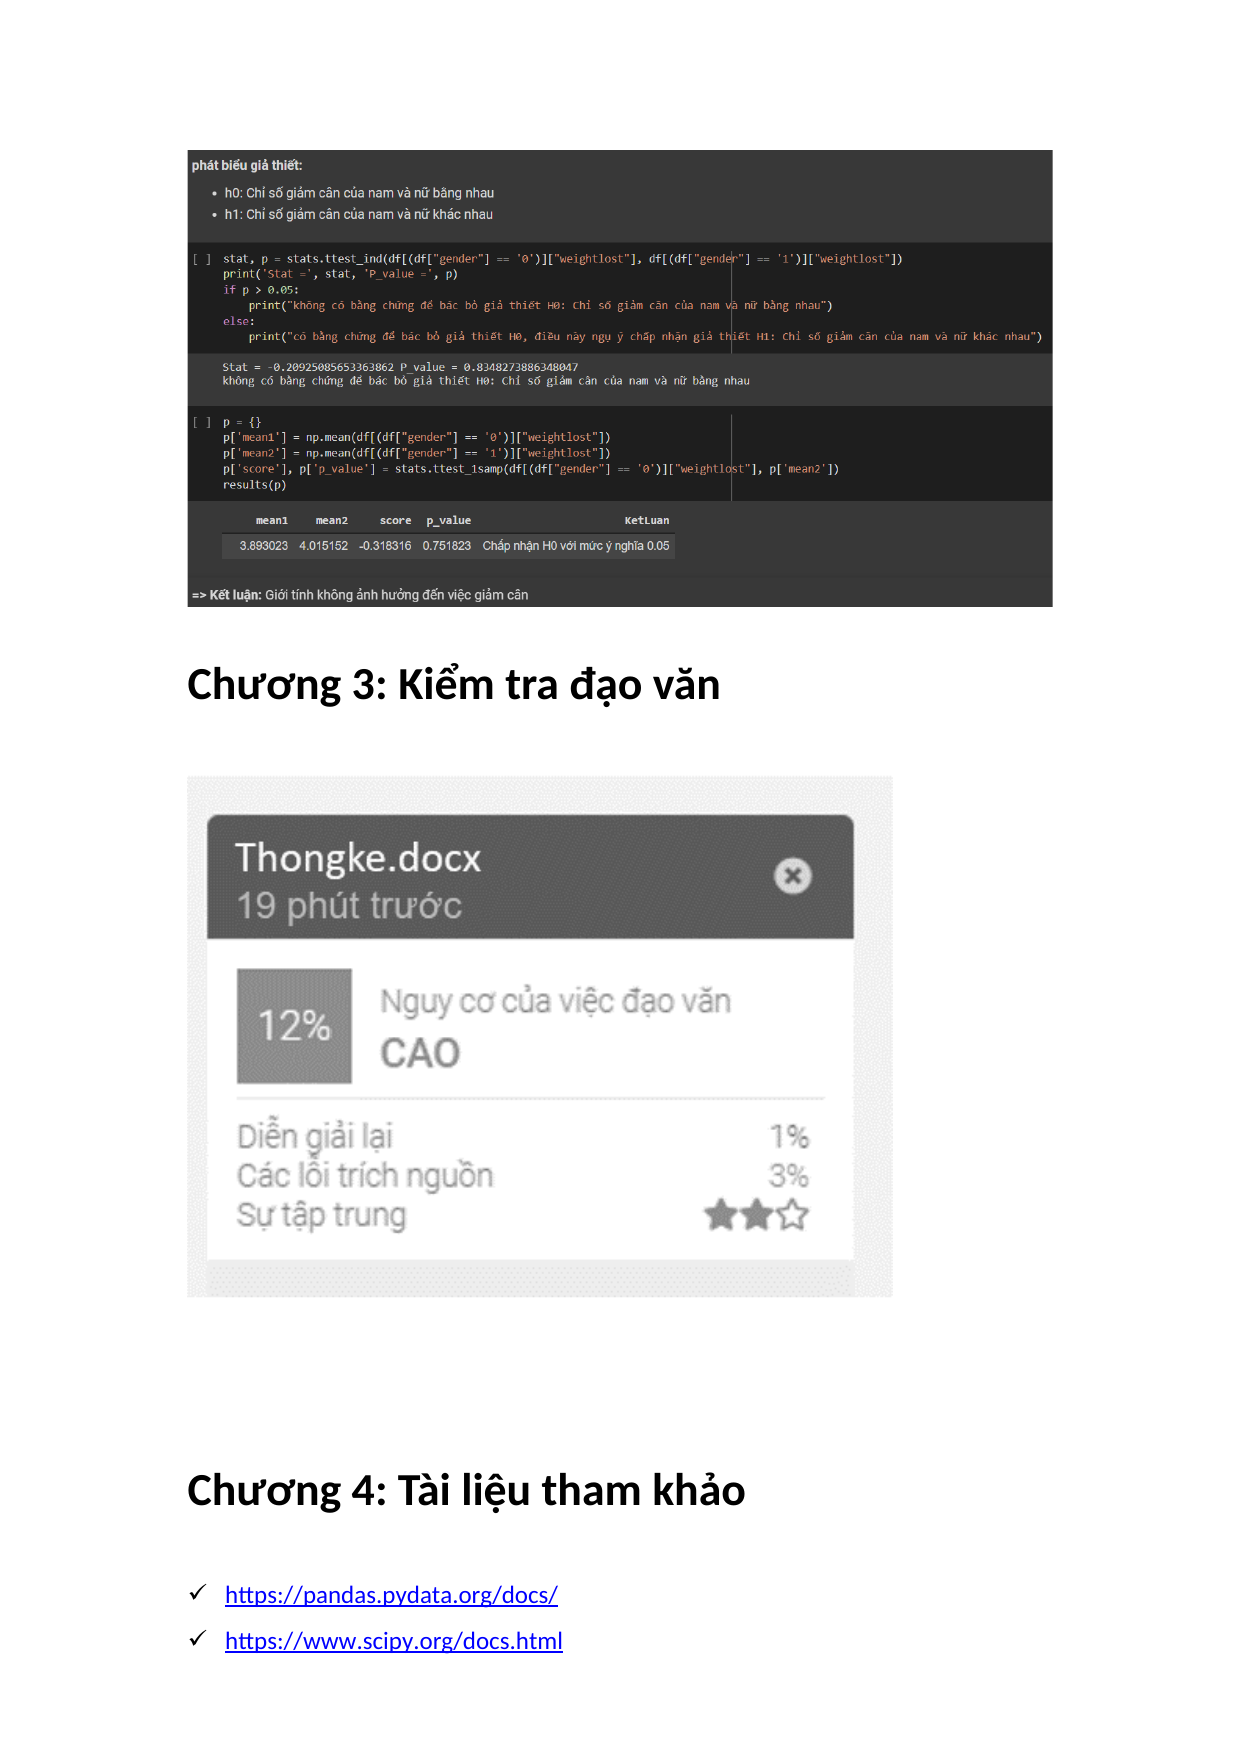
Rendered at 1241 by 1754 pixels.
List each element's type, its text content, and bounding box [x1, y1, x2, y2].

subtitle Chương 4: Tài liệu tham khảo [187, 1461, 1053, 1517]
list https://www.scipy.org/docs.html [187, 1625, 1053, 1656]
subtitle Chương 3: Kiểm tra đạo văn [187, 655, 1053, 711]
picture [187, 150, 1053, 607]
list https://pandas.pydata.org/docs/ [187, 1579, 1053, 1610]
picture [187, 773, 893, 1299]
